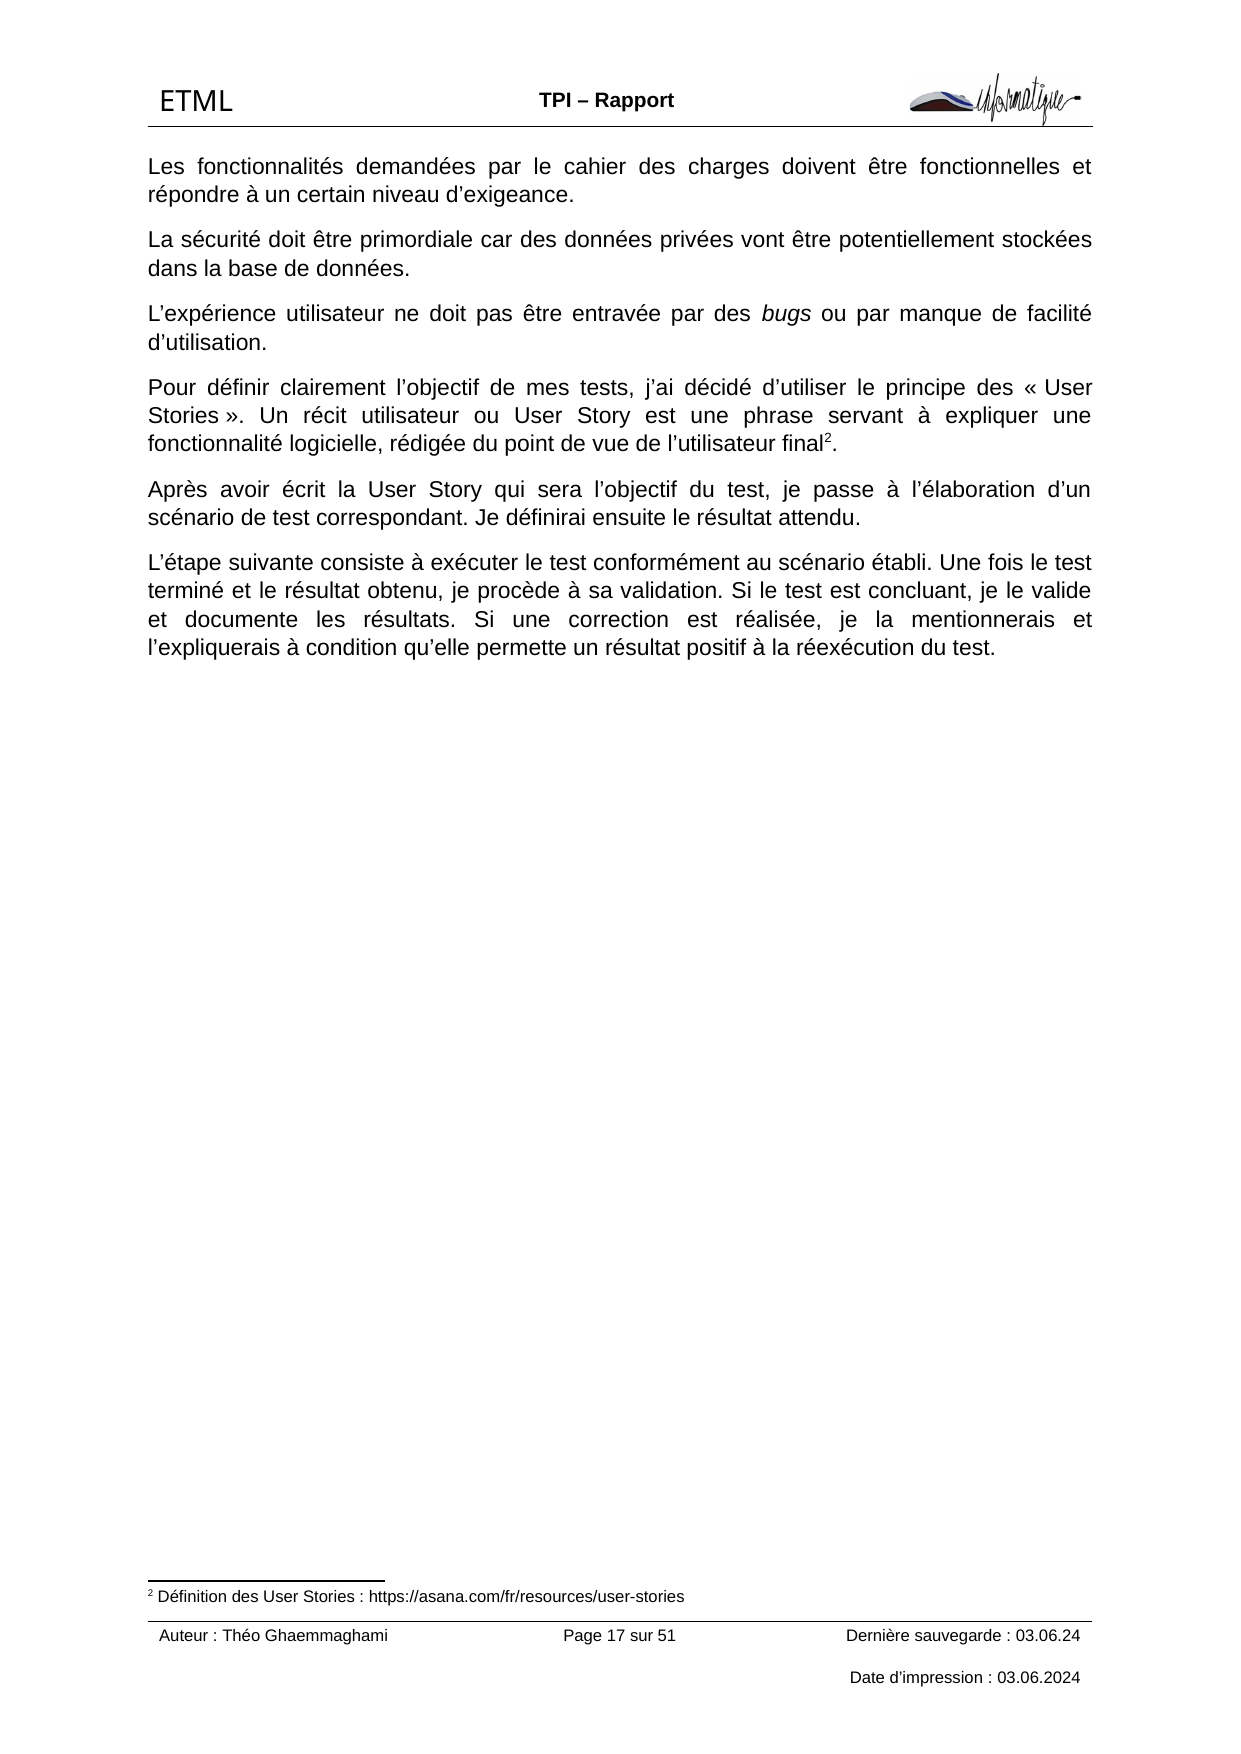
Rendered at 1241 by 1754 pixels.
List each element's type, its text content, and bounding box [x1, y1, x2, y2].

text L’étape suivante consiste à exécuter le test conformément au scénario établi. Une fois le test terminé et le résultat obtenu, je procède à sa validation. Si le test est concluant, je le valide et documente les résultats. Si une correction est réalisée, je la mentionnerais et l’expliquerais à condition qu’elle permette un résultat positif à la réexécution du test. [148, 549, 1093, 661]
picture [909, 73, 1082, 126]
text Après avoir écrit la User Story qui sera l’objectif du test, je passe à l’élaboration d’un scénario de test correspondant. Je définirai ensuite le résultat attendu. [148, 476, 1093, 530]
text La sécurité doit être primordiale car des données privées vont être potentiellement stockées dans la base de données. [148, 226, 1093, 281]
text Pour définir clairement l’objectif de mes tests, j’ai décidé d’utiliser le principe des « User Stories ». Un récit utilisateur ou User Story est une phrase servant à expliquer une fonctionnalité logicielle, rédigée du point de vue de l’utilisateur final. [148, 373, 1093, 457]
text Les fonctionnalités demandées par le cahier des charges doivent être fonctionnelles et répondre à un certain niveau d’exigeance. [148, 153, 1093, 208]
text L’expérience utilisateur ne doit pas être entravée par des bugs ou par manque de facilité d’utilisation. [148, 300, 1093, 355]
